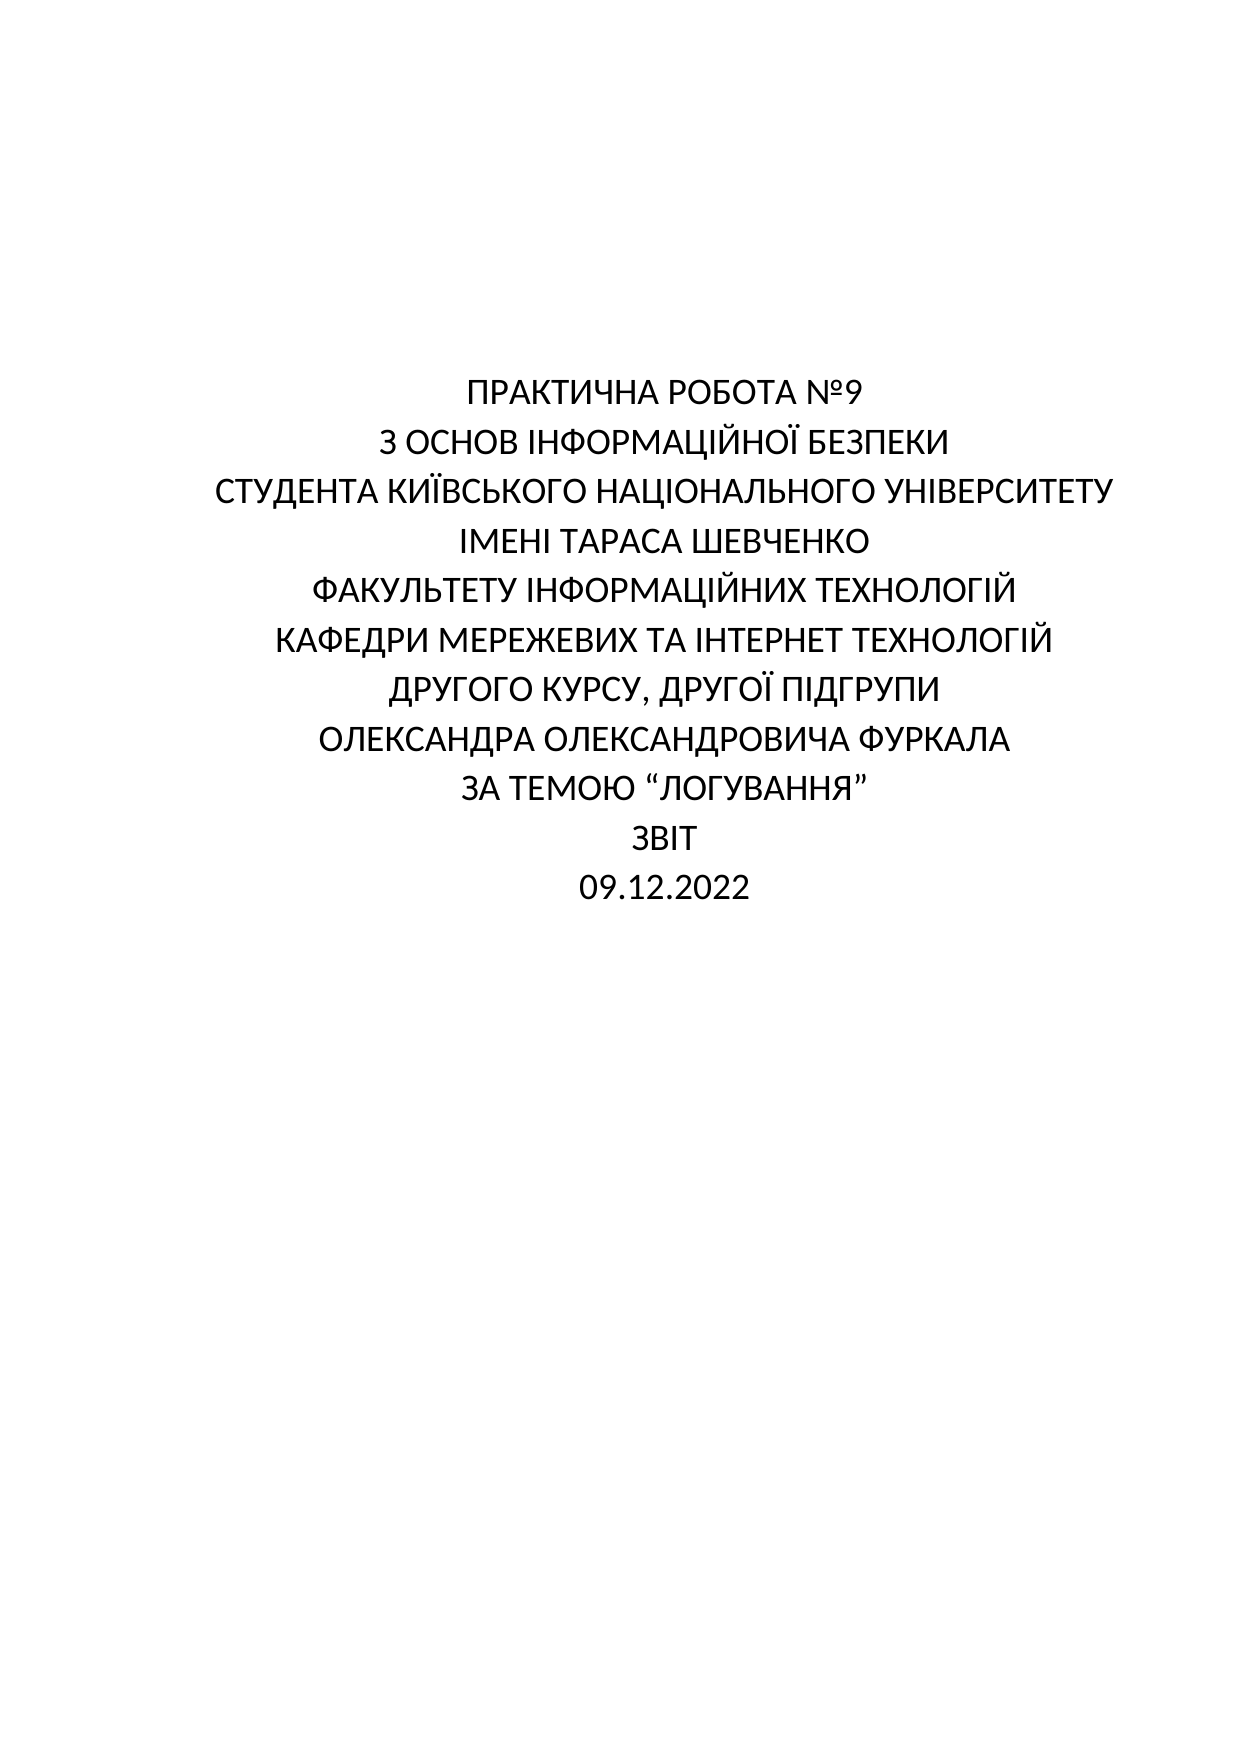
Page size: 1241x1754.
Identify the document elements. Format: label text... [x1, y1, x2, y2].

text ПРАКТИЧНА РОБОТА №9 З ОСНОВ ІНФОРМАЦІЙНОЇ БЕЗПЕКИ СТУДЕНТА КИЇВСЬКОГО НАЦІОНАЛЬНОГО УНІВЕРСИТЕТУ ІМЕНІ ТАРАСА ШЕВЧЕНКО ФАКУЛЬТЕТУ ІНФОРМАЦІЙНИХ ТЕХНОЛОГІЙ КАФЕДРИ МЕРЕЖЕВИХ ТА ІНТЕРНЕТ ТЕХНОЛОГІЙ ДРУГОГО КУРСУ, ДРУГОЇ ПІДГРУПИ ОЛЕКСАНДРА ОЛЕКСАНДРОВИЧА ФУРКАЛА ЗА ТЕМОЮ “ЛОГУВАННЯ” ЗВІТ 09.12.2022 [177, 368, 1152, 909]
